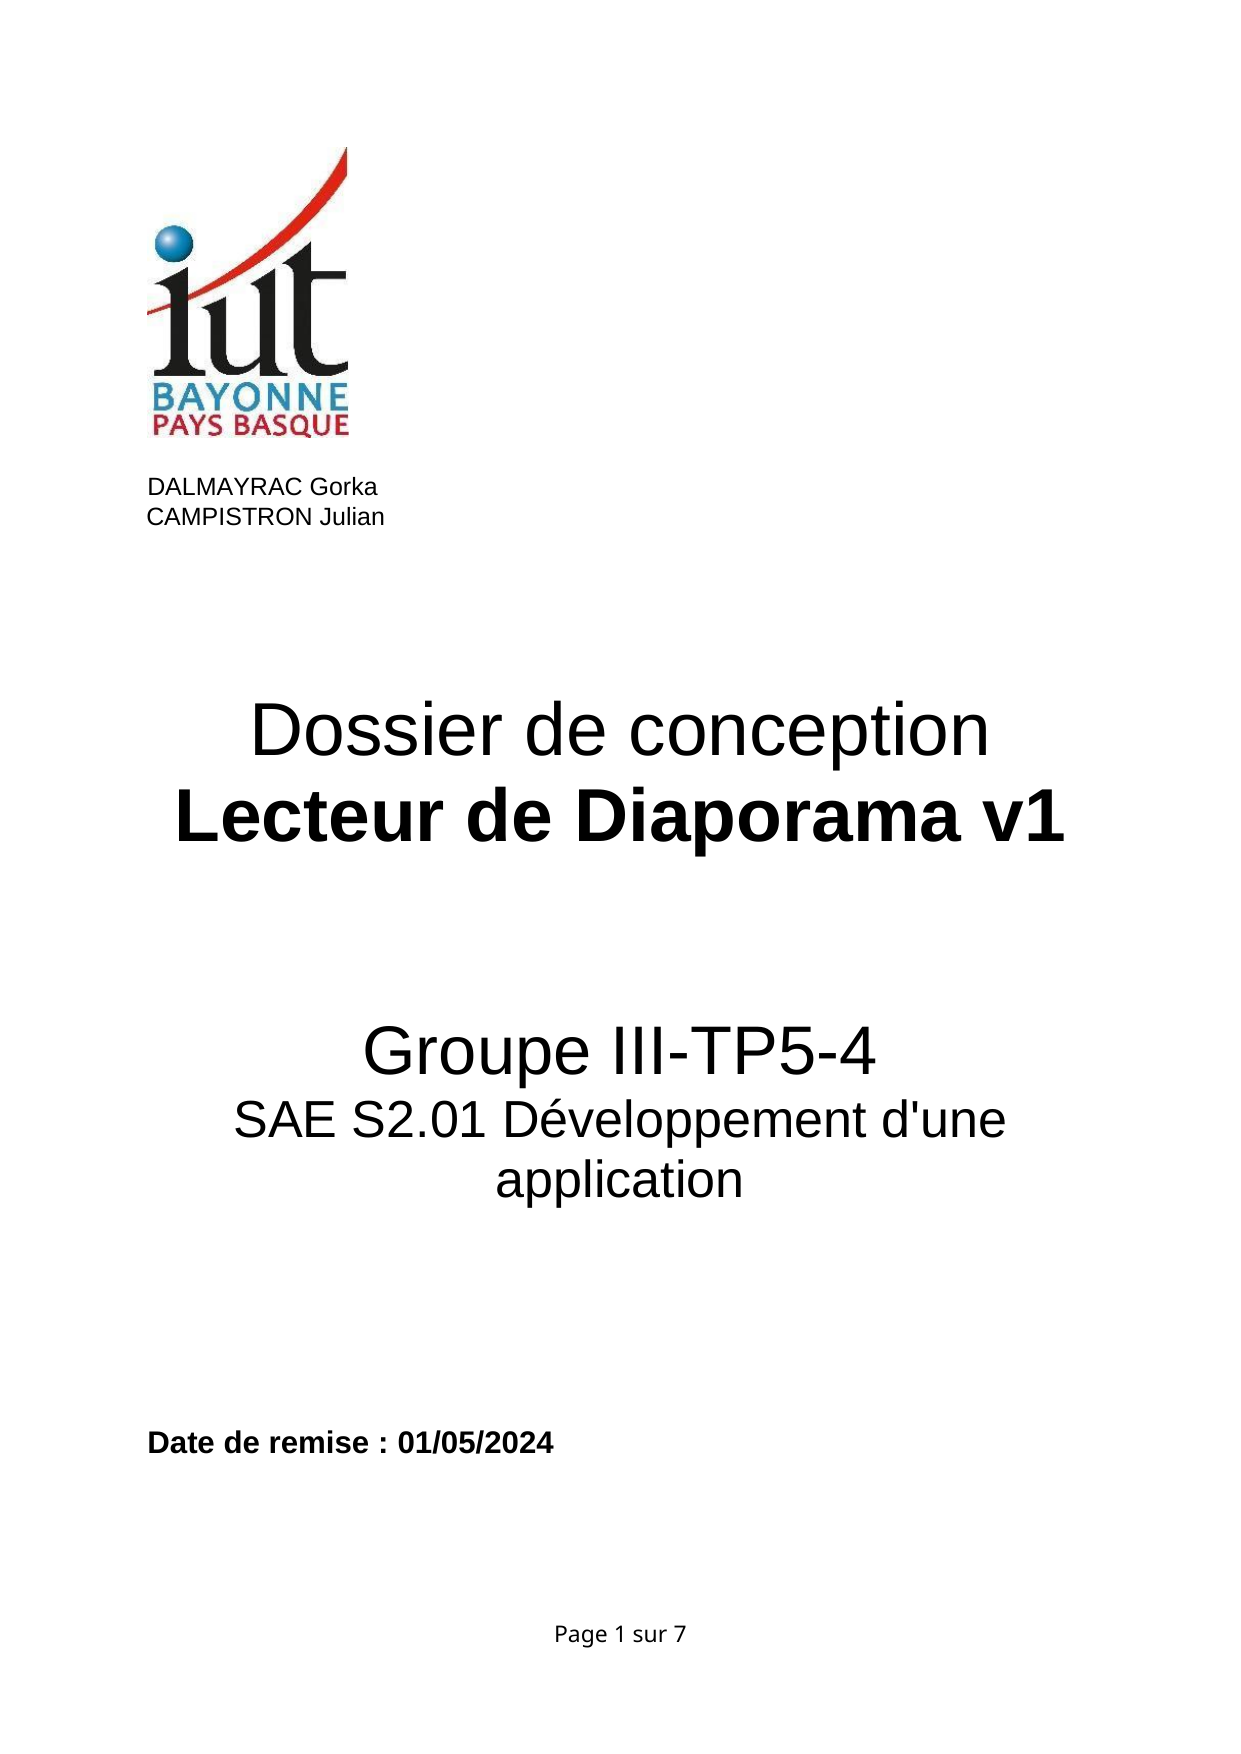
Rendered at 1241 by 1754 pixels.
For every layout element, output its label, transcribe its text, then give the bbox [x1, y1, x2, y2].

text Dossier de conception Lecteur de Diaporama v1 [148, 685, 1093, 857]
picture [147, 147, 349, 438]
text Groupe III-TP5-4 SAE S2.01 Développement d'une application [148, 923, 1093, 1209]
text CAMPISTRON Julian [146, 502, 1093, 531]
text Date de remise : 01/05/2024 [147, 1388, 1093, 1460]
text DALMAYRAC Gorka [147, 472, 1093, 501]
